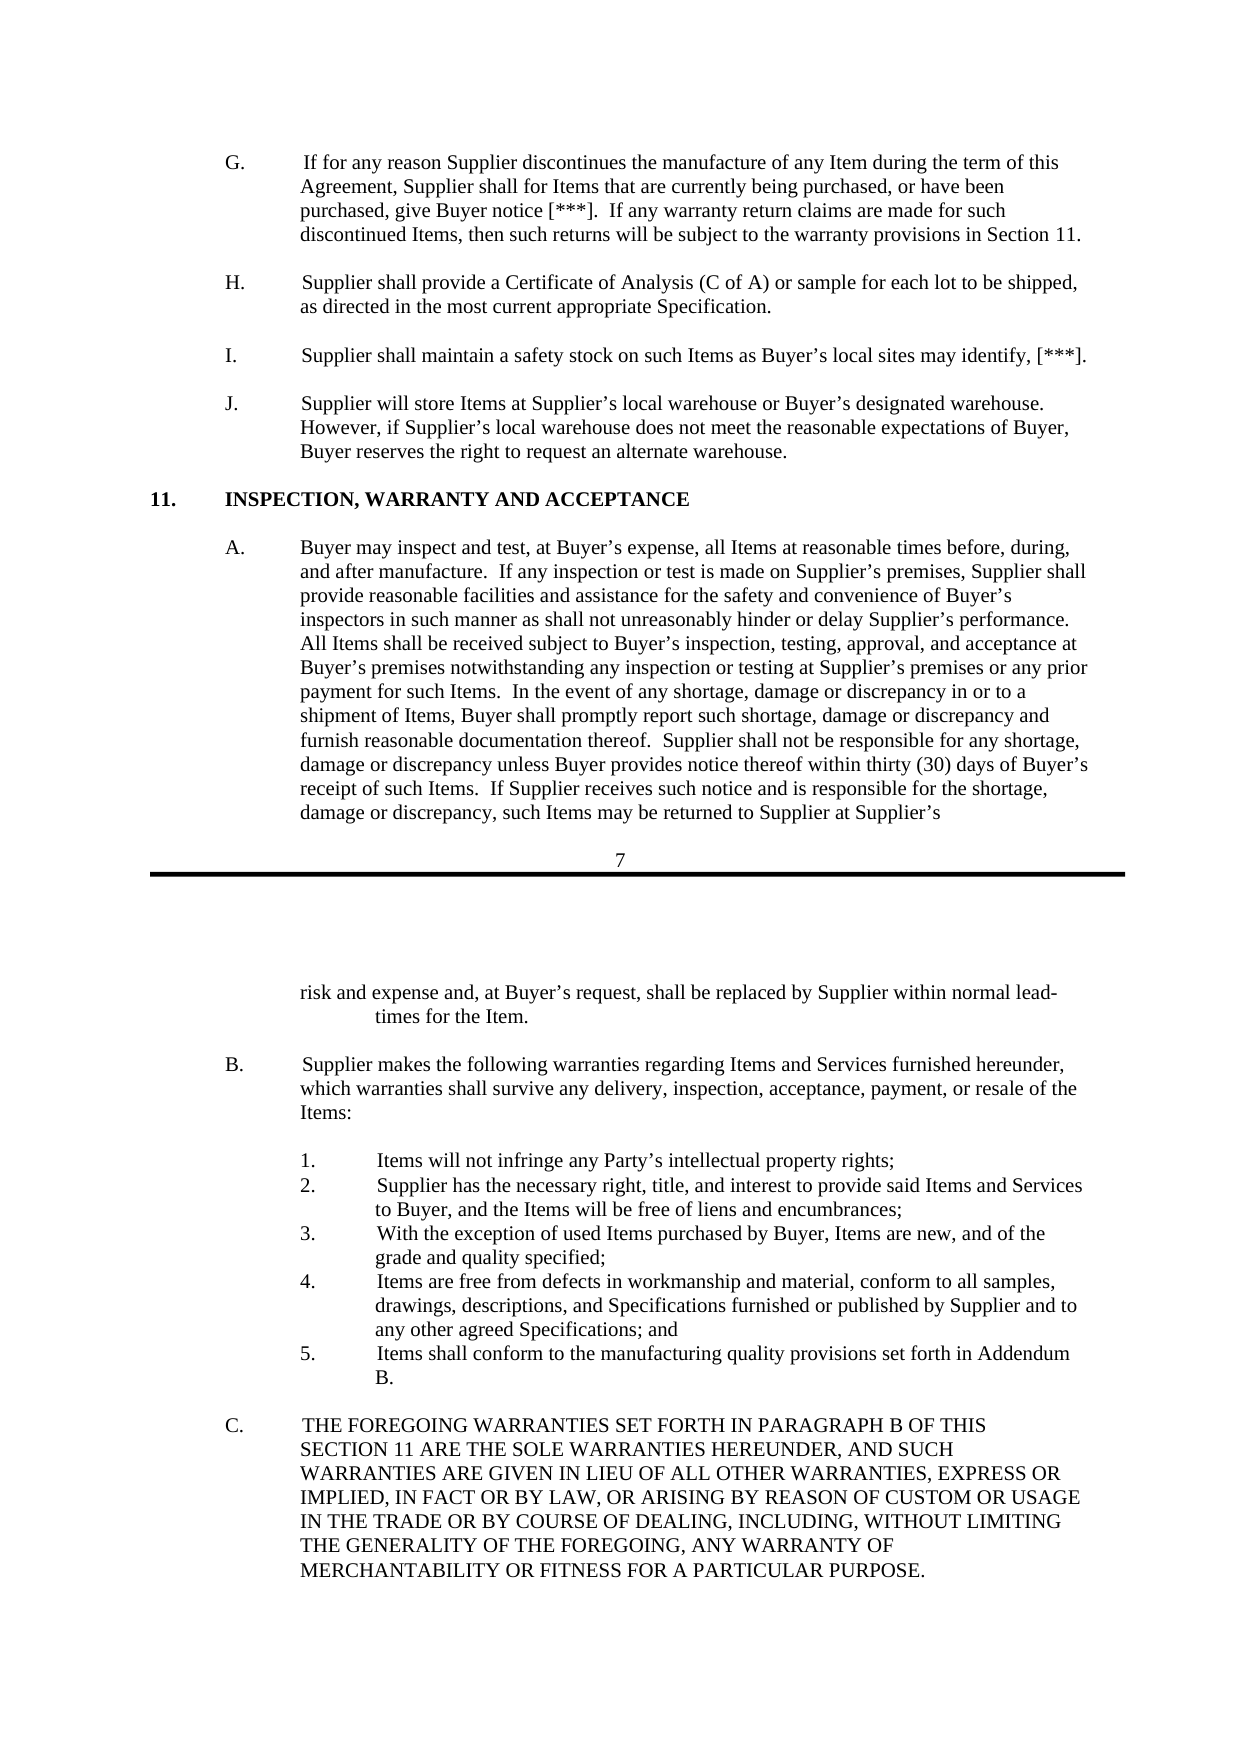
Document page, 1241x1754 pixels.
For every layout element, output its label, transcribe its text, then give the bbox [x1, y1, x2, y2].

text 5. Items shall conform to the manufacturing quality provisions set forth in Addendum B. [300, 1341, 1090, 1389]
text 1. Items will not infringe any Party’s intellectual property rights; [300, 1148, 1090, 1172]
text G. If for any reason Supplier discontinues the manufacture of any Item during the term of this Agreement, Supplier shall for Items that are currently being purchased, or have been purchased, give Buyer notice [***]. If any warranty return claims are made for such discontinued Items, then such returns will be subject to the warranty provisions in Section 11. [225, 150, 1090, 246]
text 2. Supplier has the necessary right, title, and interest to provide said Items and Services to Buyer, and the Items will be free of liens and encumbrances; [300, 1172, 1090, 1221]
text I. Supplier shall maintain a safety stock on such Items as Buyer’s local sites may identify, [***]. [225, 342, 1090, 367]
text J. Supplier will store Items at Supplier’s local warehouse or Buyer’s designated warehouse. However, if Supplier’s local warehouse does not meet the reasonable expectations of Buyer, Buyer reserves the right to request an alternate warehouse. [225, 391, 1090, 463]
text 3. With the exception of used Items purchased by Buyer, Items are new, and of the grade and quality specified; [300, 1221, 1090, 1269]
text C. THE FOREGOING WARRANTIES SET FORTH IN PARAGRAPH B OF THIS SECTION 11 ARE THE SOLE WARRANTIES HEREUNDER, AND SUCH WARRANTIES ARE GIVEN IN LIEU OF ALL OTHER WARRANTIES, EXPRESS OR IMPLIED, IN FACT OR BY LAW, OR ARISING BY REASON OF CUSTOM OR USAGE IN THE TRADE OR BY COURSE OF DEALING, INCLUDING, WITHOUT LIMITING THE GENERALITY OF THE FOREGOING, ANY WARRANTY OF MERCHANTABILITY OR FITNESS FOR A PARTICULAR PURPOSE. [225, 1413, 1090, 1582]
text 4. Items are free from defects in workmanship and material, conform to all samples, drawings, descriptions, and Specifications furnished or published by Supplier and to any other agreed Specifications; and [300, 1269, 1090, 1341]
text 11. INSPECTION, WARRANTY AND ACCEPTANCE [150, 487, 1090, 511]
text A. Buyer may inspect and test, at Buyer’s expense, all Items at reasonable times before, during, and after manufacture. If any inspection or test is made on Supplier’s premises, Supplier shall provide reasonable facilities and assistance for the safety and convenience of Buyer’s inspectors in such manner as shall not unreasonably hinder or delay Supplier’s performance. All Items shall be received subject to Buyer’s inspection, testing, approval, and acceptance at Buyer’s premises notwithstanding any inspection or testing at Supplier’s premises or any prior payment for such Items. In the event of any shortage, damage or discrepancy in or to a shipment of Items, Buyer shall promptly report such shortage, damage or discrepancy and furnish reasonable documentation thereof. Supplier shall not be responsible for any shortage, damage or discrepancy unless Buyer provides notice thereof within thirty (30) days of Buyer’s receipt of such Items. If Supplier receives such notice and is responsible for the shortage, damage or discrepancy, such Items may be returned to Supplier at Supplier’s [225, 535, 1090, 824]
text 7 [150, 848, 1090, 871]
text B. Supplier makes the following warranties regarding Items and Services furnished hereunder, which warranties shall survive any delivery, inspection, acceptance, payment, or resale of the Items: [225, 1052, 1090, 1124]
text H. Supplier shall provide a Certificate of Analysis (C of A) or sample for each lot to be shipped, as directed in the most current appropriate Specification. [225, 270, 1090, 318]
text risk and expense and, at Buyer’s request, shall be replaced by Supplier within normal lead-times for the Item. [300, 980, 1090, 1028]
